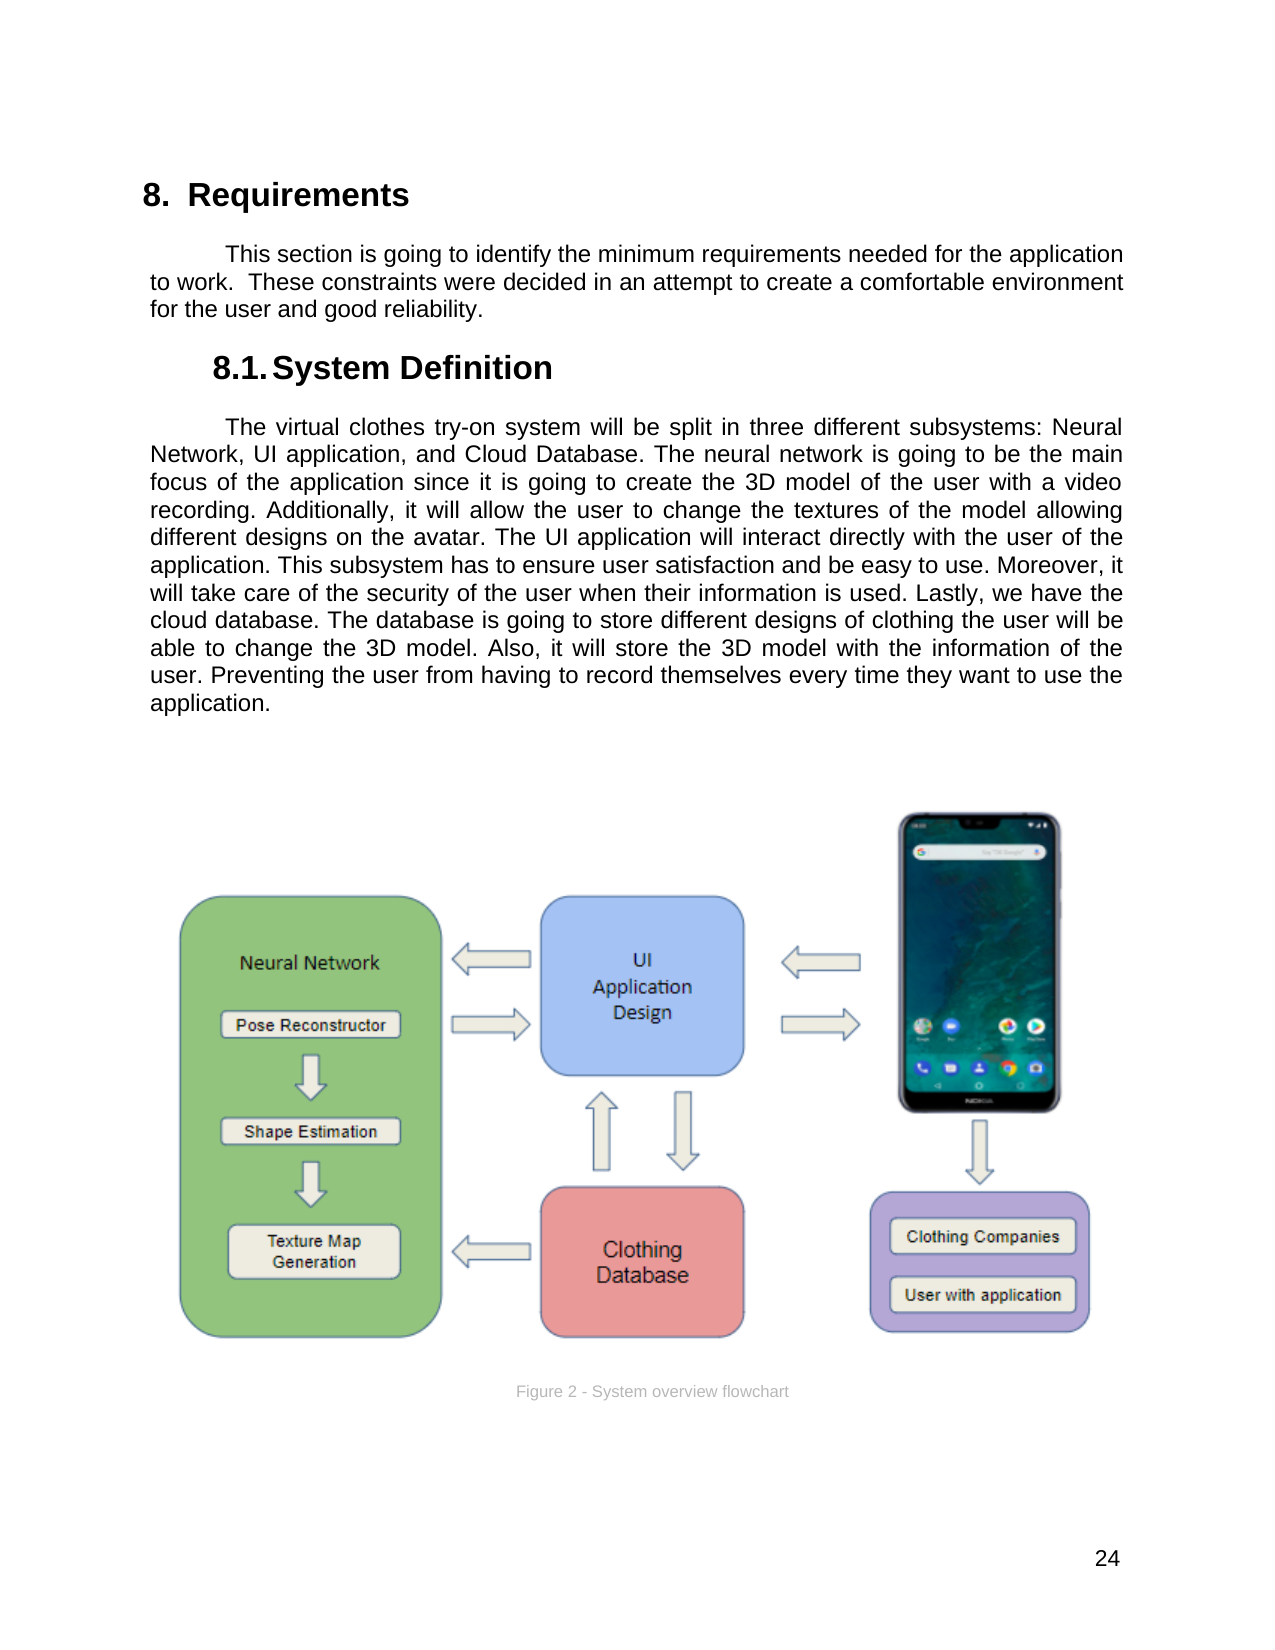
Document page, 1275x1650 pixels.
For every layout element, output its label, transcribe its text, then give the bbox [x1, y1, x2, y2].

picture [153, 775, 1129, 1364]
text The virtual clothes try-on system will be split in three different subsystems: Neural Network, UI application, and Cloud Database. The neural network is going to be the main focus of the application since it is going to create the 3D model of the user with a video recording. Additionally, it will allow the user to change the textures of the model allowing different designs on the avatar. The UI application will interact directly with the user of the application. This subsystem has to ensure user satisfaction and be easy to use. Moreover, it will take care of the security of the user when their information is used. Lastly, we have the cloud database. The database is going to store different designs of clothing the user will be able to change the 3D model. Also, it will store the 3D model with the information of the user. Preventing the user from having to record themselves every time they want to use the application. [150, 413, 1125, 716]
subtitle System Definition [212, 348, 1125, 386]
subtitle Requirements [142, 175, 1125, 213]
text This section is going to identify the minimum requirements needed for the application to work. These constraints were decided in an attempt to create a comfortable environment for the user and good reliability. [150, 240, 1125, 323]
